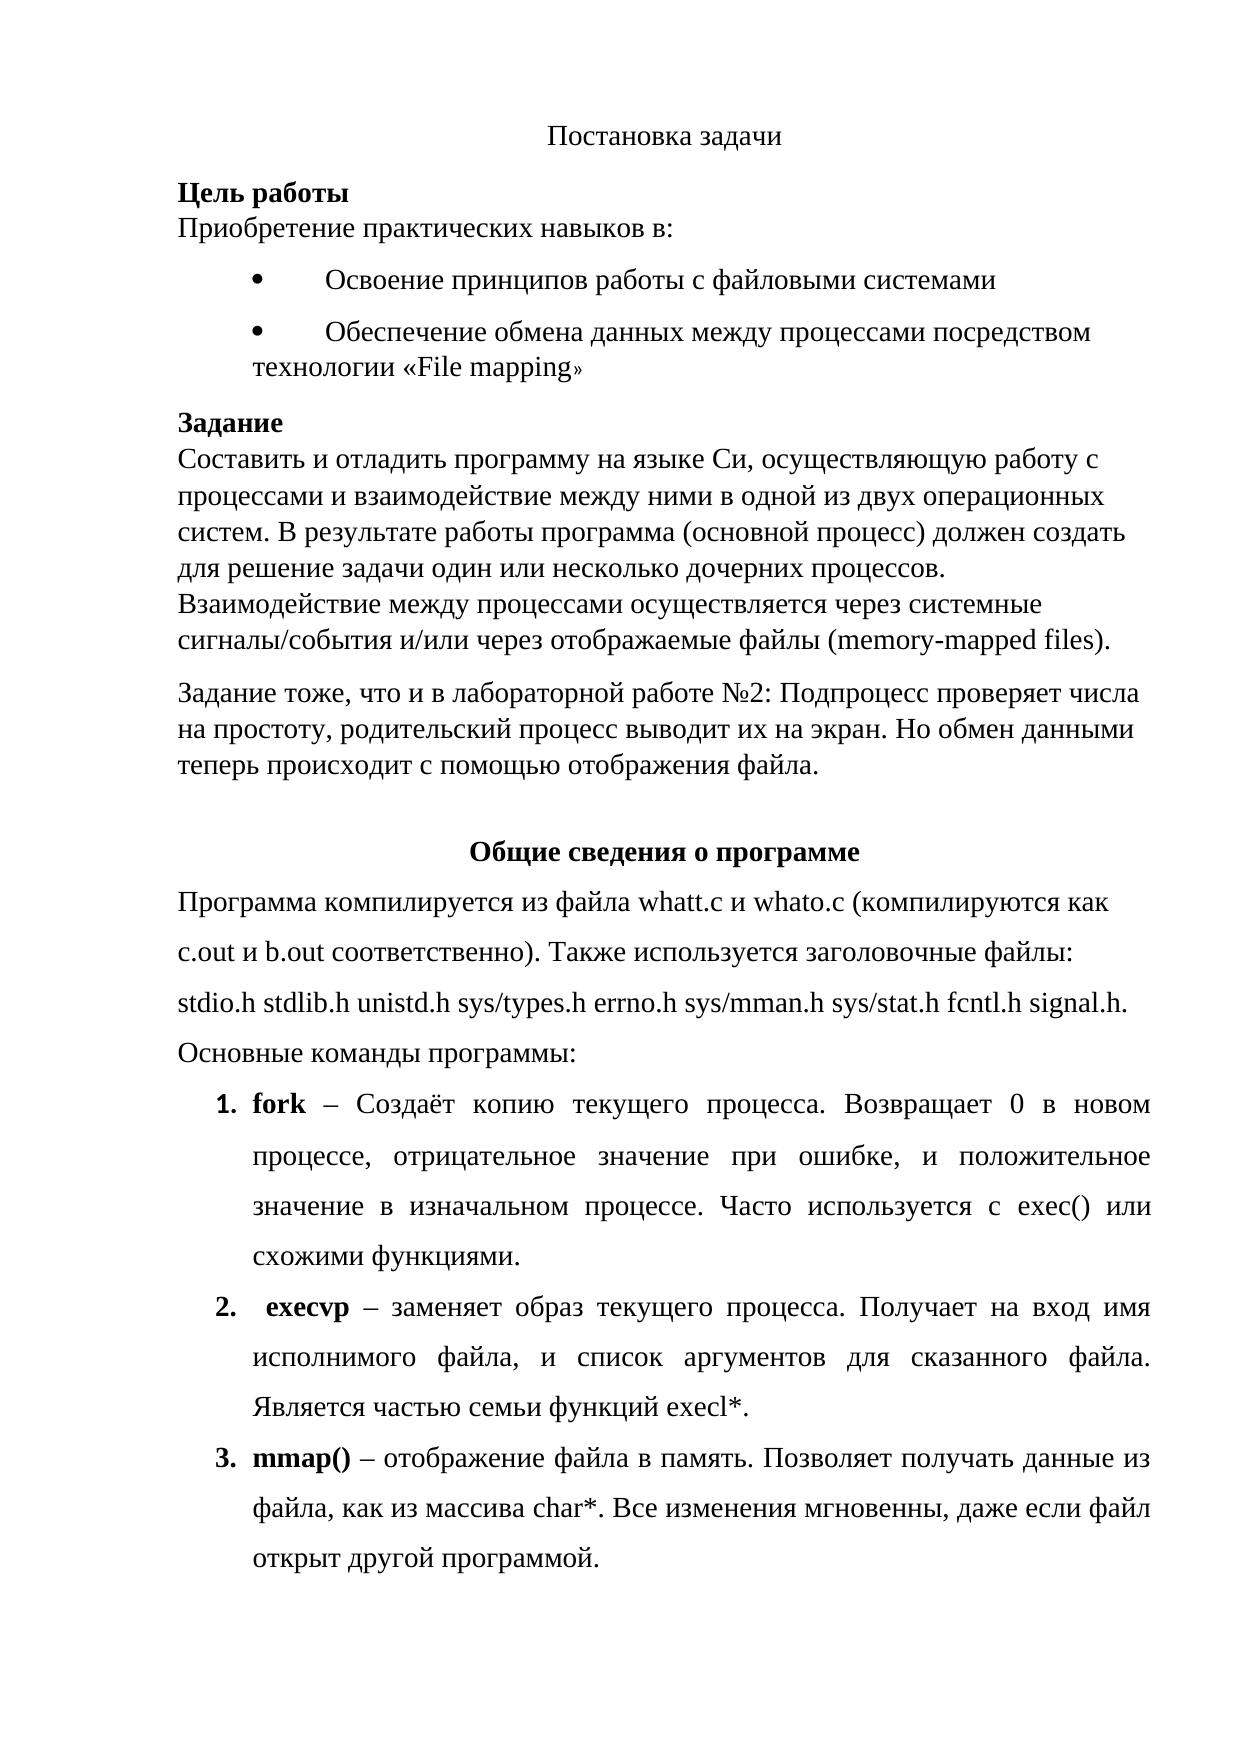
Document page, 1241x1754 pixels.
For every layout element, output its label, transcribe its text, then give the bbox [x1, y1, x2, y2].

list Обеспечение обмена данных между процессами посредством технологии «File mapping» [252, 314, 1152, 383]
text Задание тоже, что и в лабораторной работе №2: Подпроцесс проверяет числа на простоту, родительский процесс выводит их на экран. Но обмен данными теперь происходит с помощью отображения файла. [177, 675, 1152, 781]
text Составить и отладить программу на языке Си, осуществляющую работу с процессами и взаимодействие между ними в одной из двух операционных систем. В результате работы программа (основной процесс) должен создать для решение задачи один или несколько дочерних процессов. Взаимодействие между процессами осуществляется через системные сигналы/события и/или через отображаемые файлы (memory-mapped files). [177, 442, 1152, 656]
list execvp – заменяет образ текущего процесса. Получает на вход имя исполнимого файла, и список аргументов для сказанного файла. Является частью семьи функций execl*. [215, 1289, 1152, 1423]
text Программа компилируется из файла whatt.c и whato.c (компилируются как c.out и b.out соответственно). Также используется заголовочные файлы: stdio.h stdlib.h unistd.h sys/types.h errno.h sys/mman.h sys/stat.h fcntl.h signal.h. Основные команды программы: [177, 884, 1152, 1069]
text Приобретение практических навыков в: [177, 210, 1152, 244]
text Постановка задачи [177, 118, 1152, 152]
list Освоение принципов работы с файловыми системами [252, 262, 1152, 296]
list fork – Создаёт копию текущего процесса. Возвращает 0 в новом процессе, отрицательное значение при ошибке, и положительное значение в изначальном процессе. Часто используется с exec() или схожими функциями. [215, 1085, 1152, 1272]
text Цель работы [177, 175, 1152, 209]
text Общие сведения о программе [177, 834, 1152, 867]
subtitle Задание [177, 406, 1152, 439]
list mmap() – отображение файла в память. Позволяет получать данные из файла, как из массива char*. Все изменения мгновенны, даже если файл открыт другой программой. [215, 1440, 1152, 1574]
